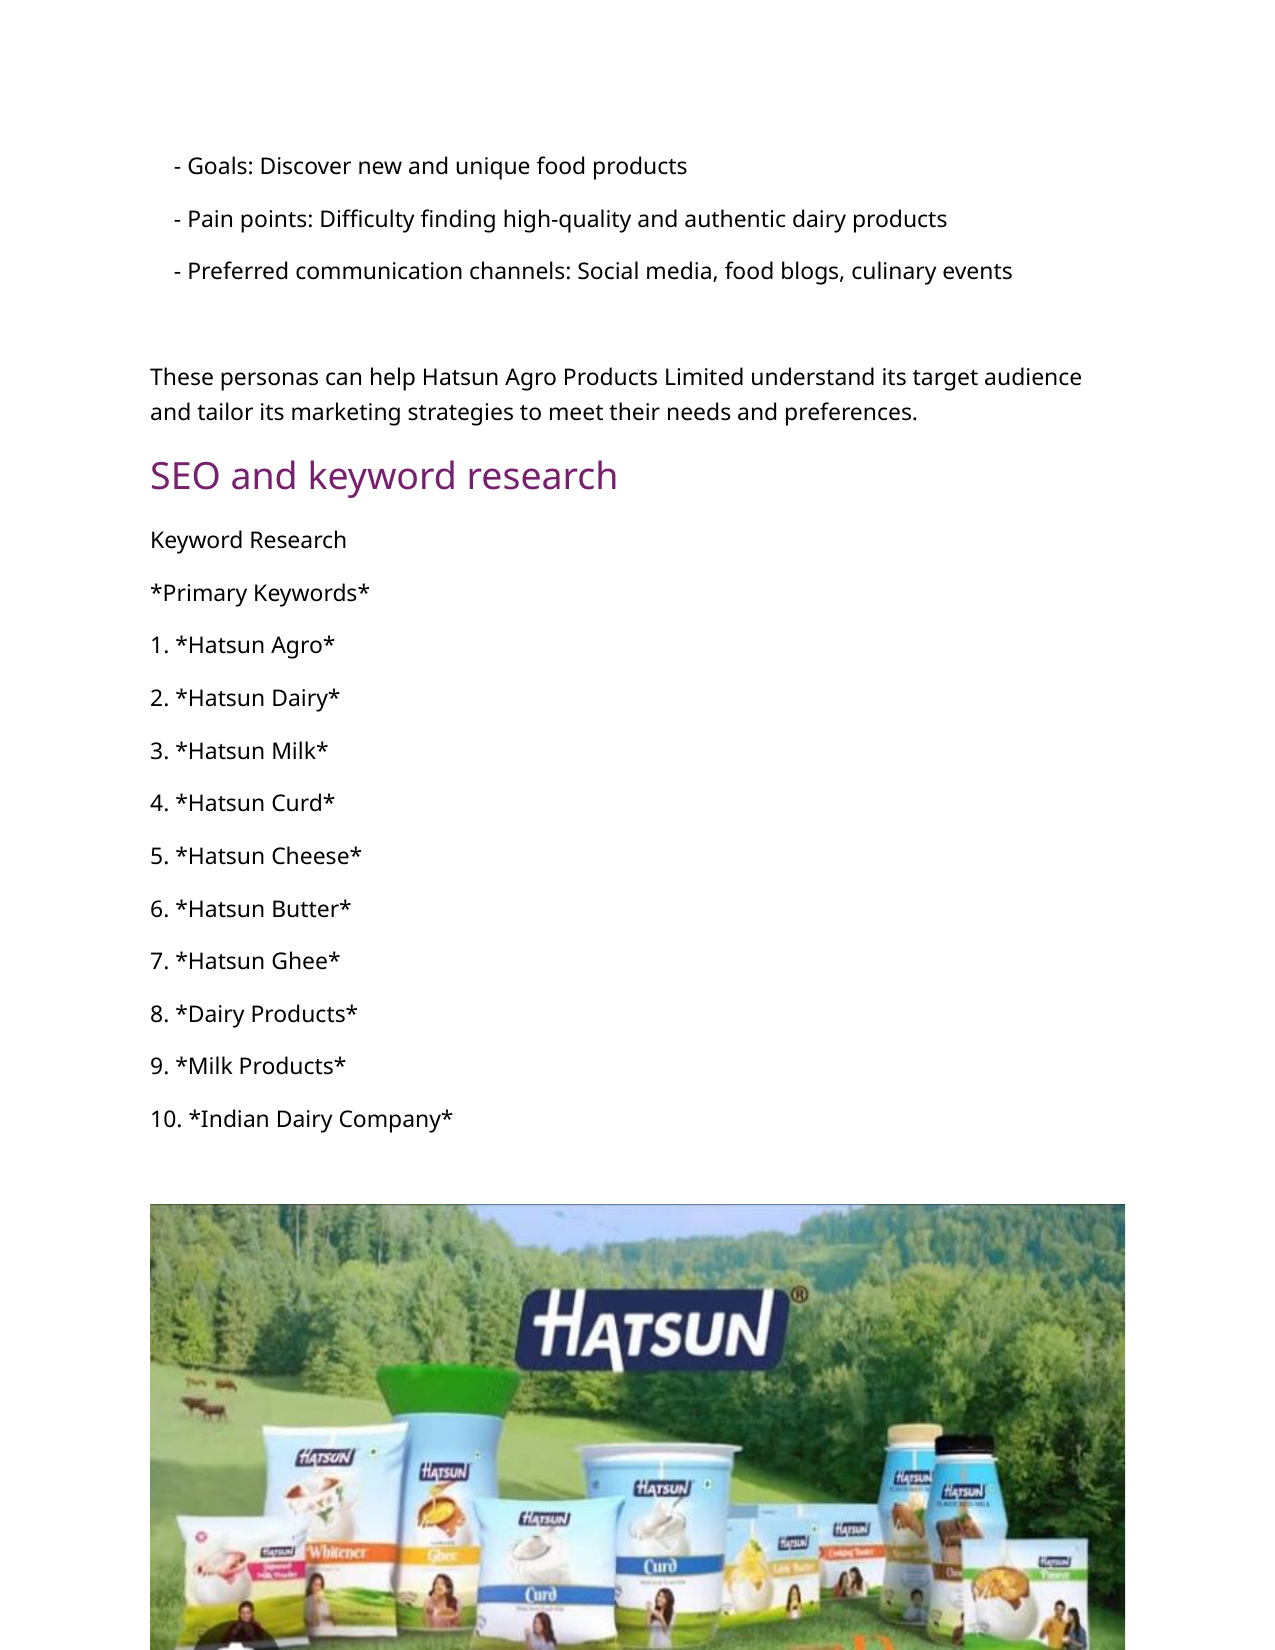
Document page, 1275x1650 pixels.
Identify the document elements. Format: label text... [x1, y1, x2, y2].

text 4. *Hatsun Curd* [150, 787, 1125, 818]
text 5. *Hatsun Cheese* [150, 840, 1125, 871]
text 3. *Hatsun Milk* [150, 735, 1125, 766]
text 7. *Hatsun Ghee* [150, 945, 1125, 976]
text *Primary Keywords* [150, 577, 1125, 608]
text SEO and keyword research [150, 449, 1125, 500]
text - Goals: Discover new and unique food products [150, 150, 1125, 181]
text Keyword Research [150, 524, 1125, 556]
text 1. *Hatsun Agro* [150, 629, 1125, 661]
text - Preferred communication channels: Social media, food blogs, culinary events [150, 255, 1125, 286]
text - Pain points: Difficulty finding high-quality and authentic dairy products [150, 203, 1125, 234]
text 10. *Indian Dairy Company* [150, 1103, 1125, 1134]
text These personas can help Hatsun Agro Products Limited understand its target audience and tailor its marketing strategies to meet their needs and preferences. [150, 360, 1125, 428]
text 9. *Milk Products* [150, 1050, 1125, 1082]
text 8. *Dairy Products* [150, 998, 1125, 1029]
text 6. *Hatsun Butter* [150, 892, 1125, 924]
text 2. *Hatsun Dairy* [150, 682, 1125, 713]
picture [150, 1204, 1125, 1650]
